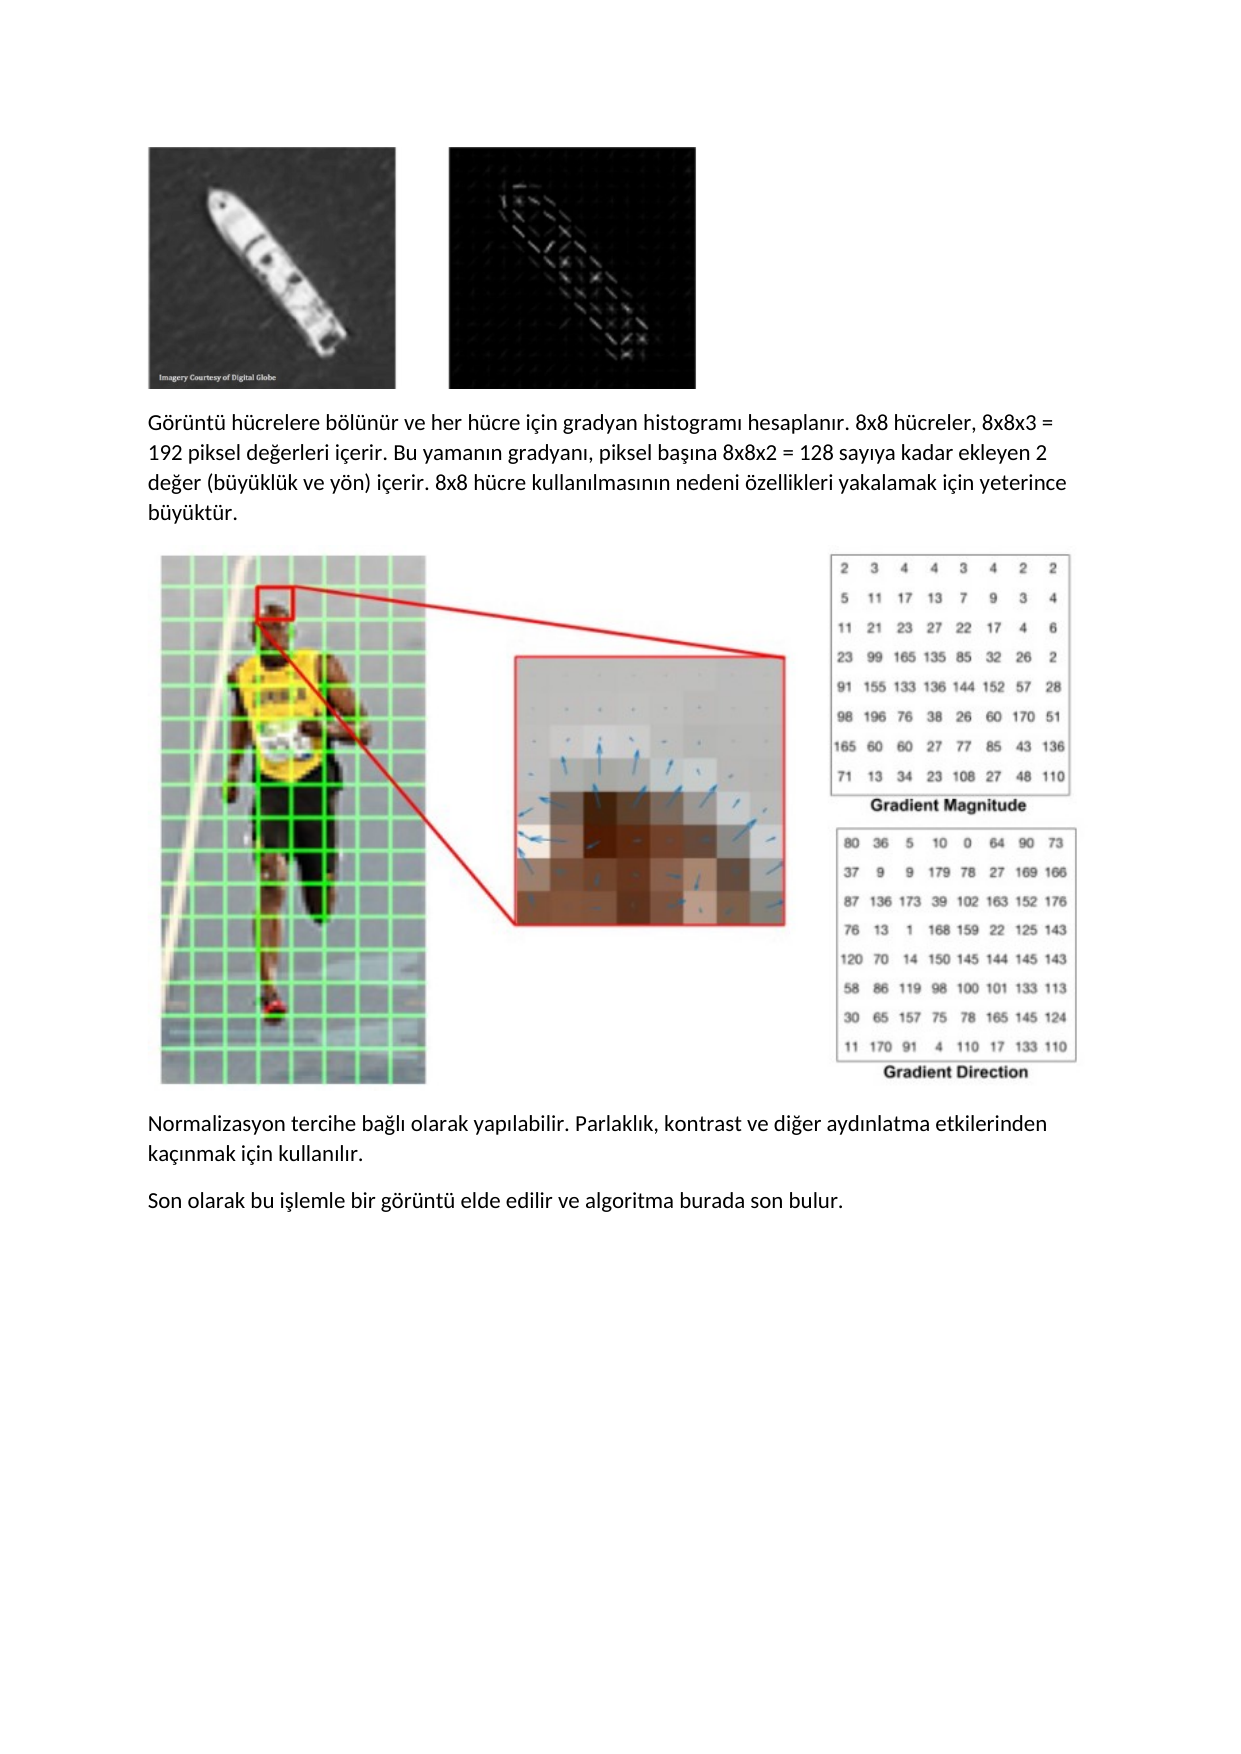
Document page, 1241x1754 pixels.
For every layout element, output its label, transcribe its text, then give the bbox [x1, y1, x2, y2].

text Son olarak bu işlemle bir görüntü elde edilir ve algoritma burada son bulur. [148, 1186, 1093, 1214]
text Görüntü hücrelere bölünür ve her hücre için gradyan histogramı hesaplanır. 8x8 hücreler, 8x8x3 = 192 piksel değerleri içerir. Bu yamanın gradyanı, piksel başına 8x8x2 = 128 sayıya kadar ekleyen 2 değer (büyüklük ve yön) içerir. 8x8 hücre kullanılmasının nedeni özellikleri yakalamak için yeterince büyüktür. [148, 408, 1093, 526]
picture [147, 545, 1093, 1091]
picture [147, 147, 697, 389]
text Normalizasyon tercihe bağlı olarak yapılabilir. Parlaklık, kontrast ve diğer aydınlatma etkilerinden kaçınmak için kullanılır. [148, 1109, 1093, 1168]
